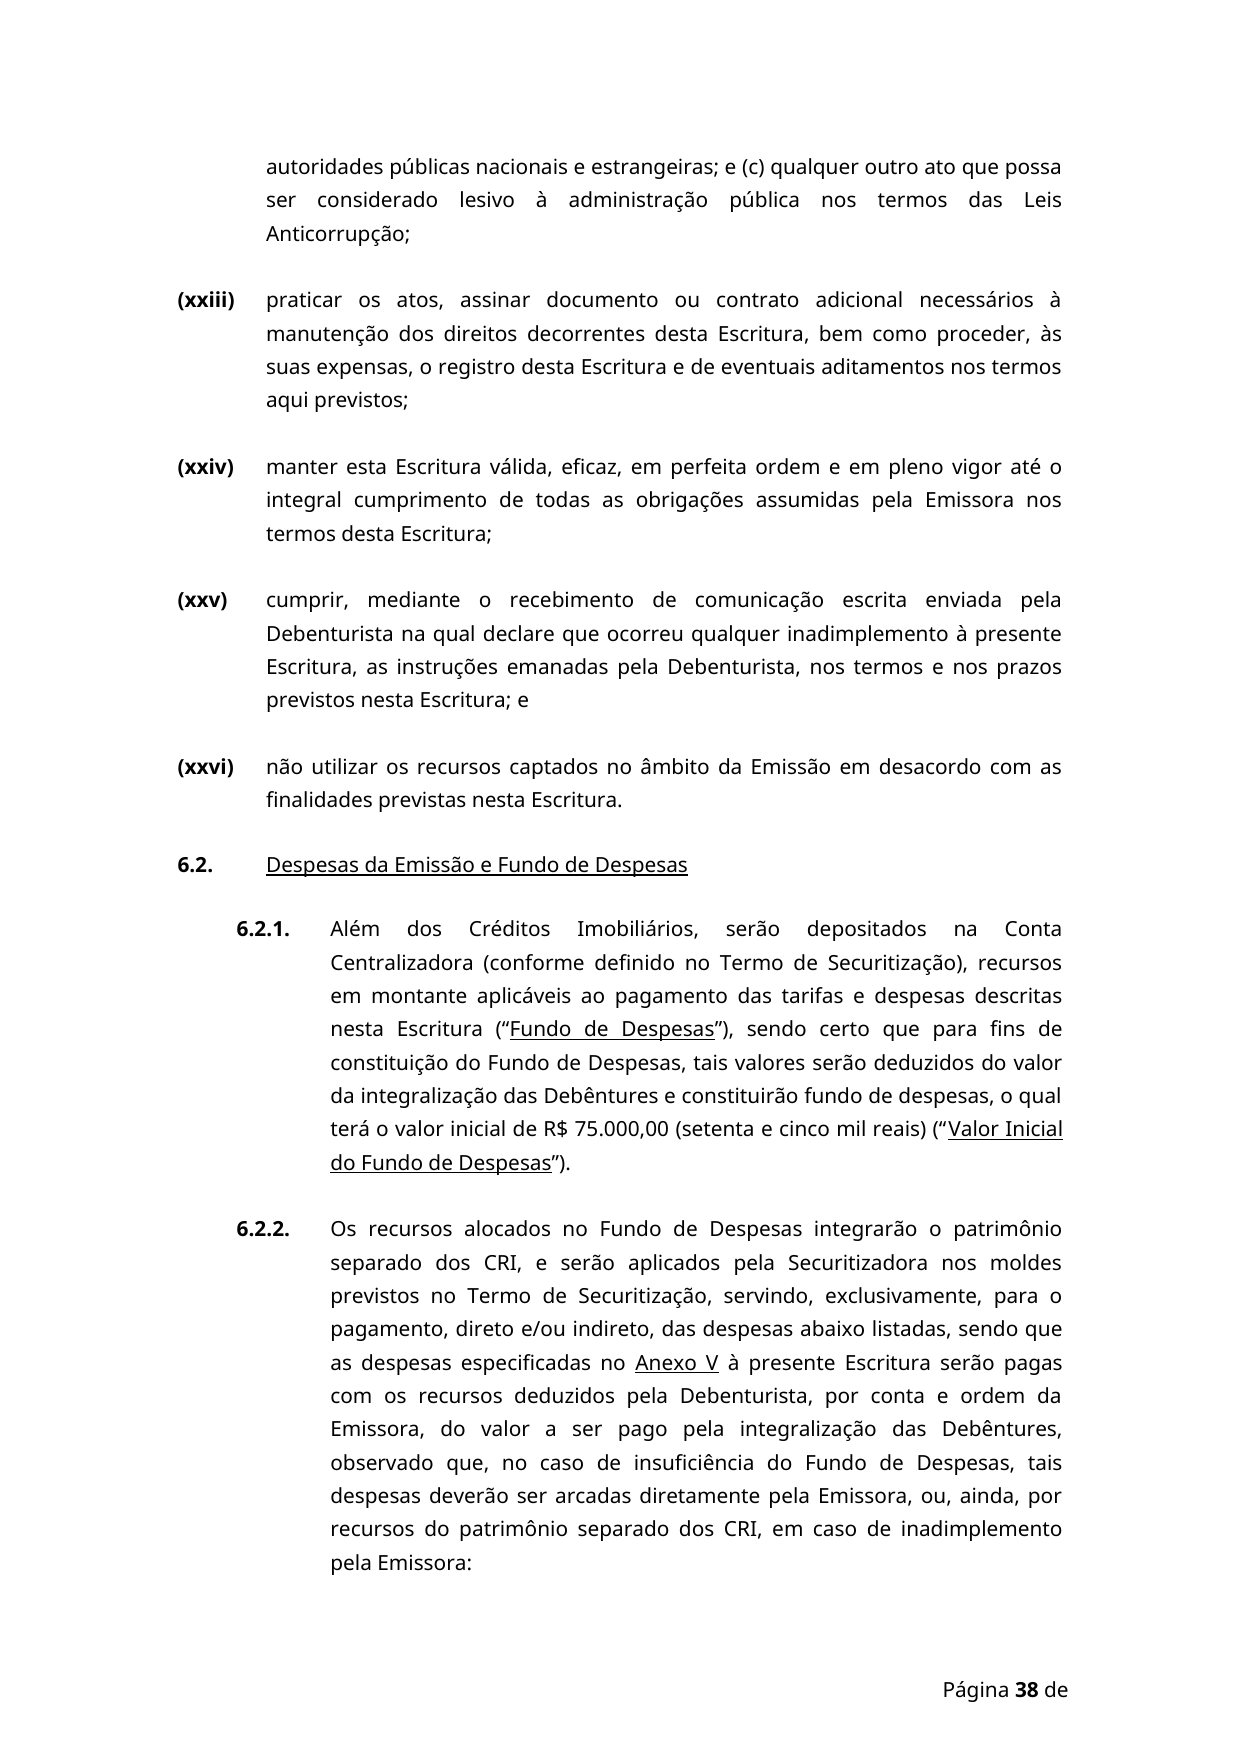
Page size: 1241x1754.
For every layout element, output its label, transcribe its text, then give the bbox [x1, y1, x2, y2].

list cumprir, mediante o recebimento de comunicação escrita enviada pela Debenturista na qual declare que ocorreu qualquer inadimplemento à presente Escritura, as instruções emanadas pela Debenturista, nos termos e nos prazos previstos nesta Escritura; e [177, 581, 1063, 714]
subtitle Os recursos alocados no Fundo de Despesas integrarão o patrimônio separado dos CRI, e serão aplicados pela Securitizadora nos moldes previstos no Termo de Securitização, servindo, exclusivamente, para o pagamento, direto e/ou indireto, das despesas abaixo listadas, sendo que as despesas especificadas no Anexo V à presente Escritura serão pagas com os recursos deduzidos pela Debenturista, por conta e ordem da Emissora, do valor a ser pago pela integralização das Debêntures, observado que, no caso de insuficiência do Fundo de Despesas, tais despesas deverão ser arcadas diretamente pela Emissora, ou, ainda, por recursos do patrimônio separado dos CRI, em caso de inadimplemento pela Emissora: [236, 1210, 1063, 1577]
list praticar os atos, assinar documento ou contrato adicional necessários à manutenção dos direitos decorrentes desta Escritura, bem como proceder, às suas expensas, o registro desta Escritura e de eventuais aditamentos nos termos aqui previstos; [177, 281, 1063, 414]
list manter esta Escritura válida, eficaz, em perfeita ordem e em pleno vigor até o integral cumprimento de todas as obrigações assumidas pela Emissora nos termos desta Escritura; [177, 448, 1063, 548]
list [177, 148, 1063, 248]
subtitle Além dos Créditos Imobiliários, serão depositados na Conta Centralizadora (conforme definido no Termo de Securitização), recursos em montante aplicáveis ao pagamento das tarifas e despesas descritas nesta Escritura (“Fundo de Despesas”), sendo certo que para fins de constituição do Fundo de Despesas, tais valores serão deduzidos do valor da integralização das Debêntures e constituirão fundo de despesas, o qual terá o valor inicial de R$ 75.000,00 (setenta e cinco mil reais) (“Valor Inicial do Fundo de Despesas”). [236, 910, 1063, 1177]
list não utilizar os recursos captados no âmbito da Emissão em desacordo com as finalidades previstas nesta Escritura. [177, 748, 1063, 814]
subtitle Despesas da Emissão e Fundo de Despesas [177, 846, 1063, 879]
